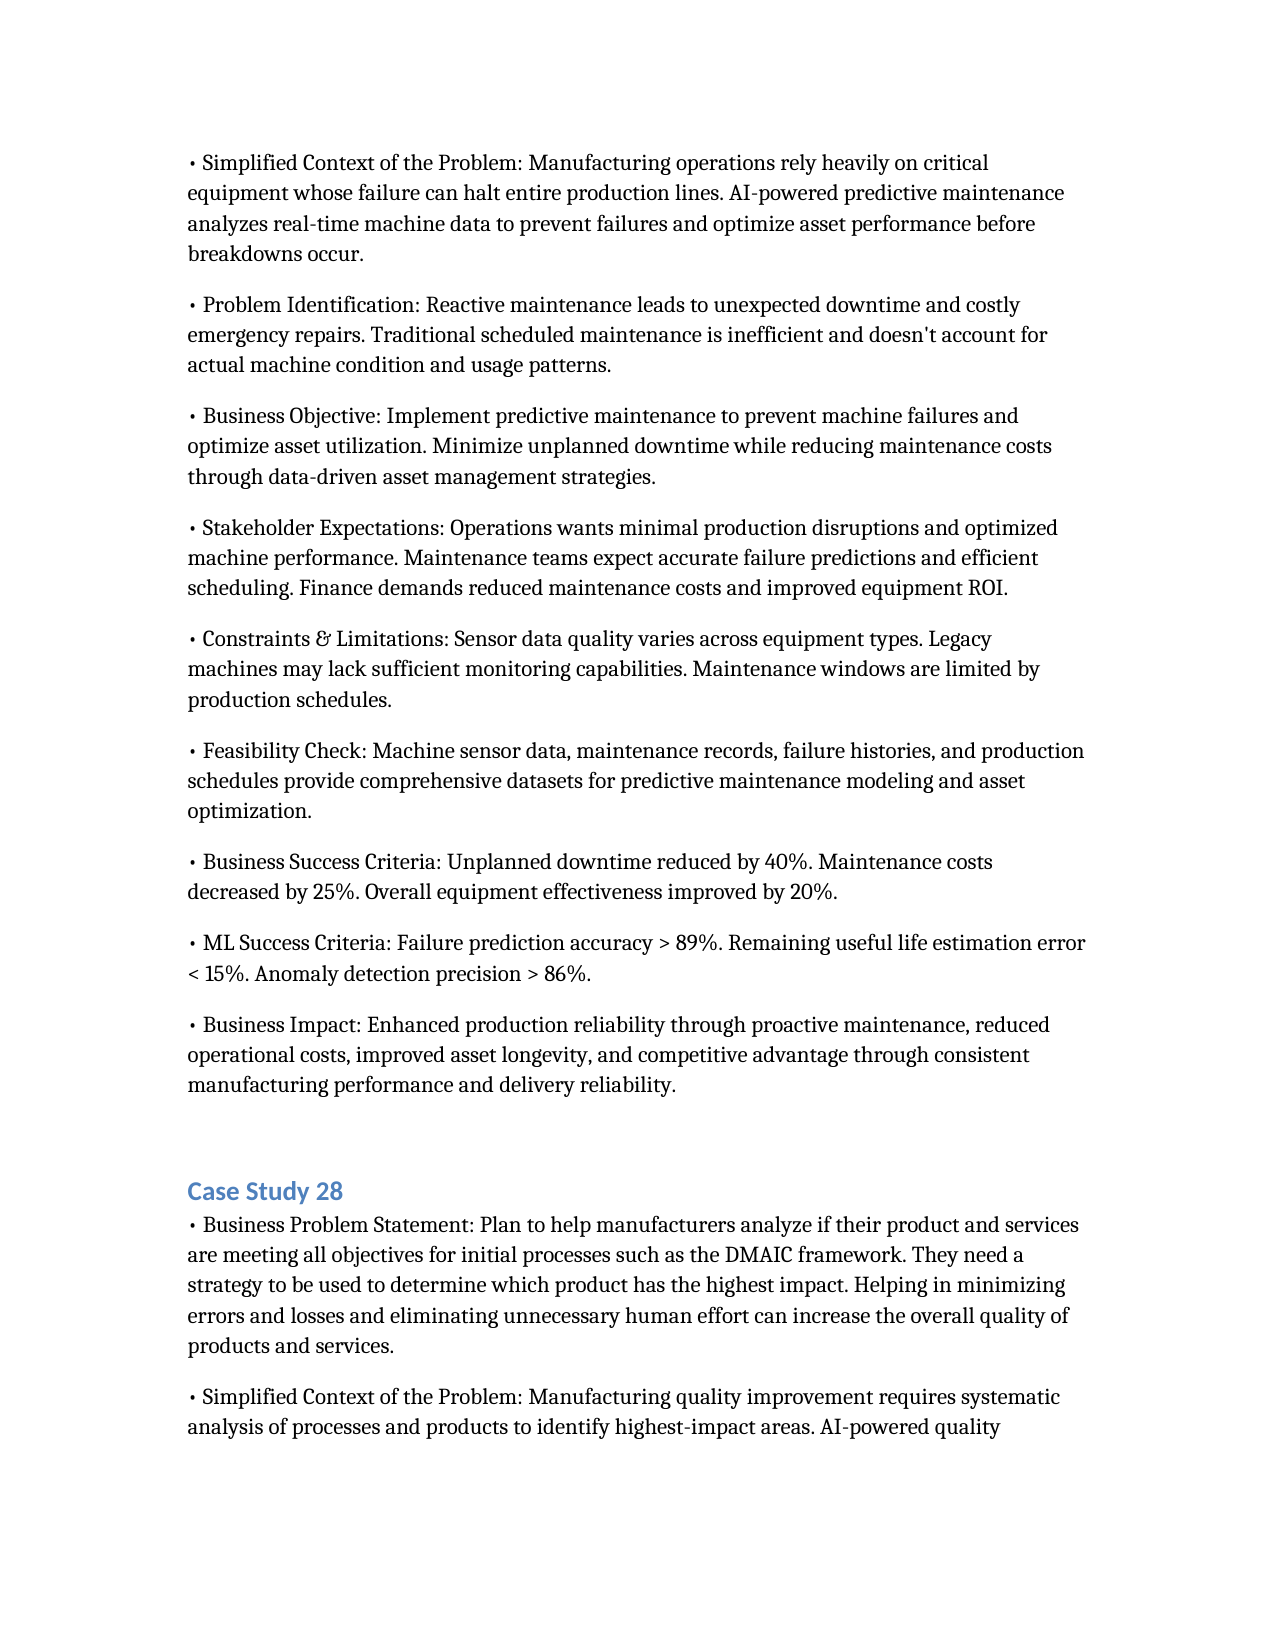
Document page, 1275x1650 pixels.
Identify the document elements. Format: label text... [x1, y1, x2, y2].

text • Feasibility Check: Machine sensor data, maintenance records, failure histories, and production schedules provide comprehensive datasets for predictive maintenance modeling and asset optimization. [187, 737, 1087, 824]
text • Business Success Criteria: Unplanned downtime reduced by 40%. Maintenance costs decreased by 25%. Overall equipment effectiveness improved by 20%. [187, 849, 1087, 906]
text • ML Success Criteria: Failure prediction accuracy > 89%. Remaining useful life estimation error < 15%. Anomaly detection precision > 86%. [187, 930, 1087, 987]
text • Constraints & Limitations: Sensor data quality varies across equipment types. Legacy machines may lack sufficient monitoring capabilities. Maintenance windows are limited by production schedules. [187, 626, 1087, 713]
text • Business Objective: Implement predictive maintenance to prevent machine failures and optimize asset utilization. Minimize unplanned downtime while reducing maintenance costs through data-driven asset management strategies. [187, 403, 1087, 490]
text • Business Problem Statement: Plan to help manufacturers analyze if their product and services are meeting all objectives for initial processes such as the DMAIC framework. They need a strategy to be used to determine which product has the highest impact. Helping in minimizing errors and losses and eliminating unnecessary human effort can increase the overall quality of products and services. [187, 1212, 1087, 1359]
text • Stakeholder Expectations: Operations wants minimal production disruptions and optimized machine performance. Maintenance teams expect accurate failure predictions and efficient scheduling. Finance demands reduced maintenance costs and improved equipment ROI. [187, 514, 1087, 601]
subtitle Case Study 28 [187, 1174, 1087, 1207]
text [187, 1384, 1087, 1440]
text • Business Impact: Enhanced production reliability through proactive maintenance, reduced operational costs, improved asset longevity, and competitive advantage through consistent manufacturing performance and delivery reliability. [187, 1011, 1087, 1098]
text • Simplified Context of the Problem: Manufacturing operations rely heavily on critical equipment whose failure can halt entire production lines. AI-powered predictive maintenance analyzes real-time machine data to prevent failures and optimize asset performance before breakdowns occur. [187, 150, 1087, 267]
text • Problem Identification: Reactive maintenance leads to unexpected downtime and costly emergency repairs. Traditional scheduled maintenance is inefficient and doesn't account for actual machine condition and usage patterns. [187, 292, 1087, 378]
